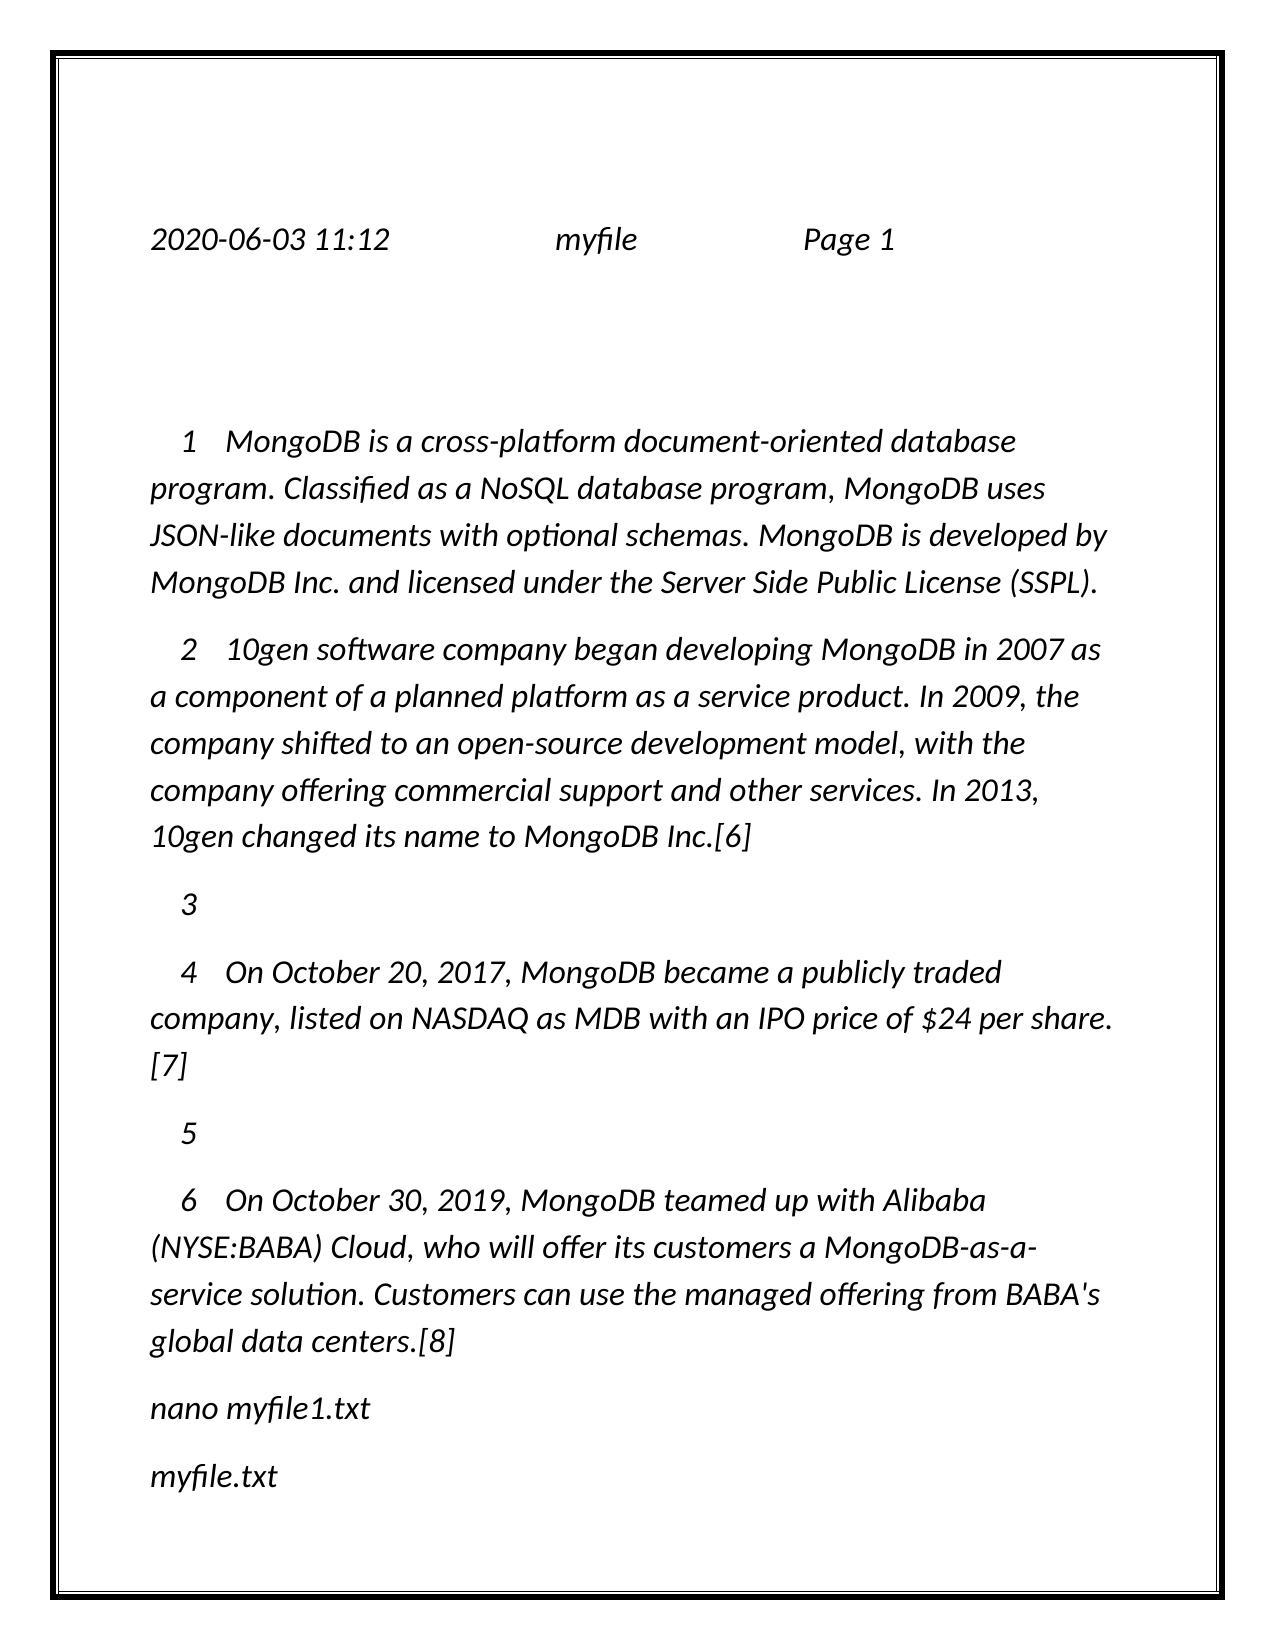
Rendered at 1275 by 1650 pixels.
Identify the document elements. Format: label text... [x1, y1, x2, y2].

text 2020-06-03 11:12 myfile Page 1 [150, 218, 1125, 258]
text 5 [150, 1112, 1125, 1152]
text myfile.txt [150, 1455, 1125, 1496]
text 4 On October 20, 2017, MongoDB became a publicly traded company, listed on NASDAQ as MDB with an IPO price of $24 per share.[7] [150, 951, 1125, 1085]
text 1 MongoDB is a cross-platform document-oriented database program. Classified as a NoSQL database program, MongoDB uses JSON-like documents with optional schemas. MongoDB is developed by MongoDB Inc. and licensed under the Server Side Public License (SSPL). [150, 420, 1125, 601]
text nano myfile1.txt [150, 1387, 1125, 1428]
text 6 On October 30, 2019, MongoDB teamed up with Alibaba (NYSE:BABA) Cloud, who will offer its customers a MongoDB-as-a-service solution. Customers can use the managed offering from BABA's global data centers.[8] [150, 1179, 1125, 1360]
text 3 [150, 883, 1125, 924]
text 2 10gen software company began developing MongoDB in 2007 as a component of a planned platform as a service product. In 2009, the company shifted to an open-source development model, with the company offering commercial support and other services. In 2013, 10gen changed its name to MongoDB Inc.[6] [150, 628, 1125, 856]
